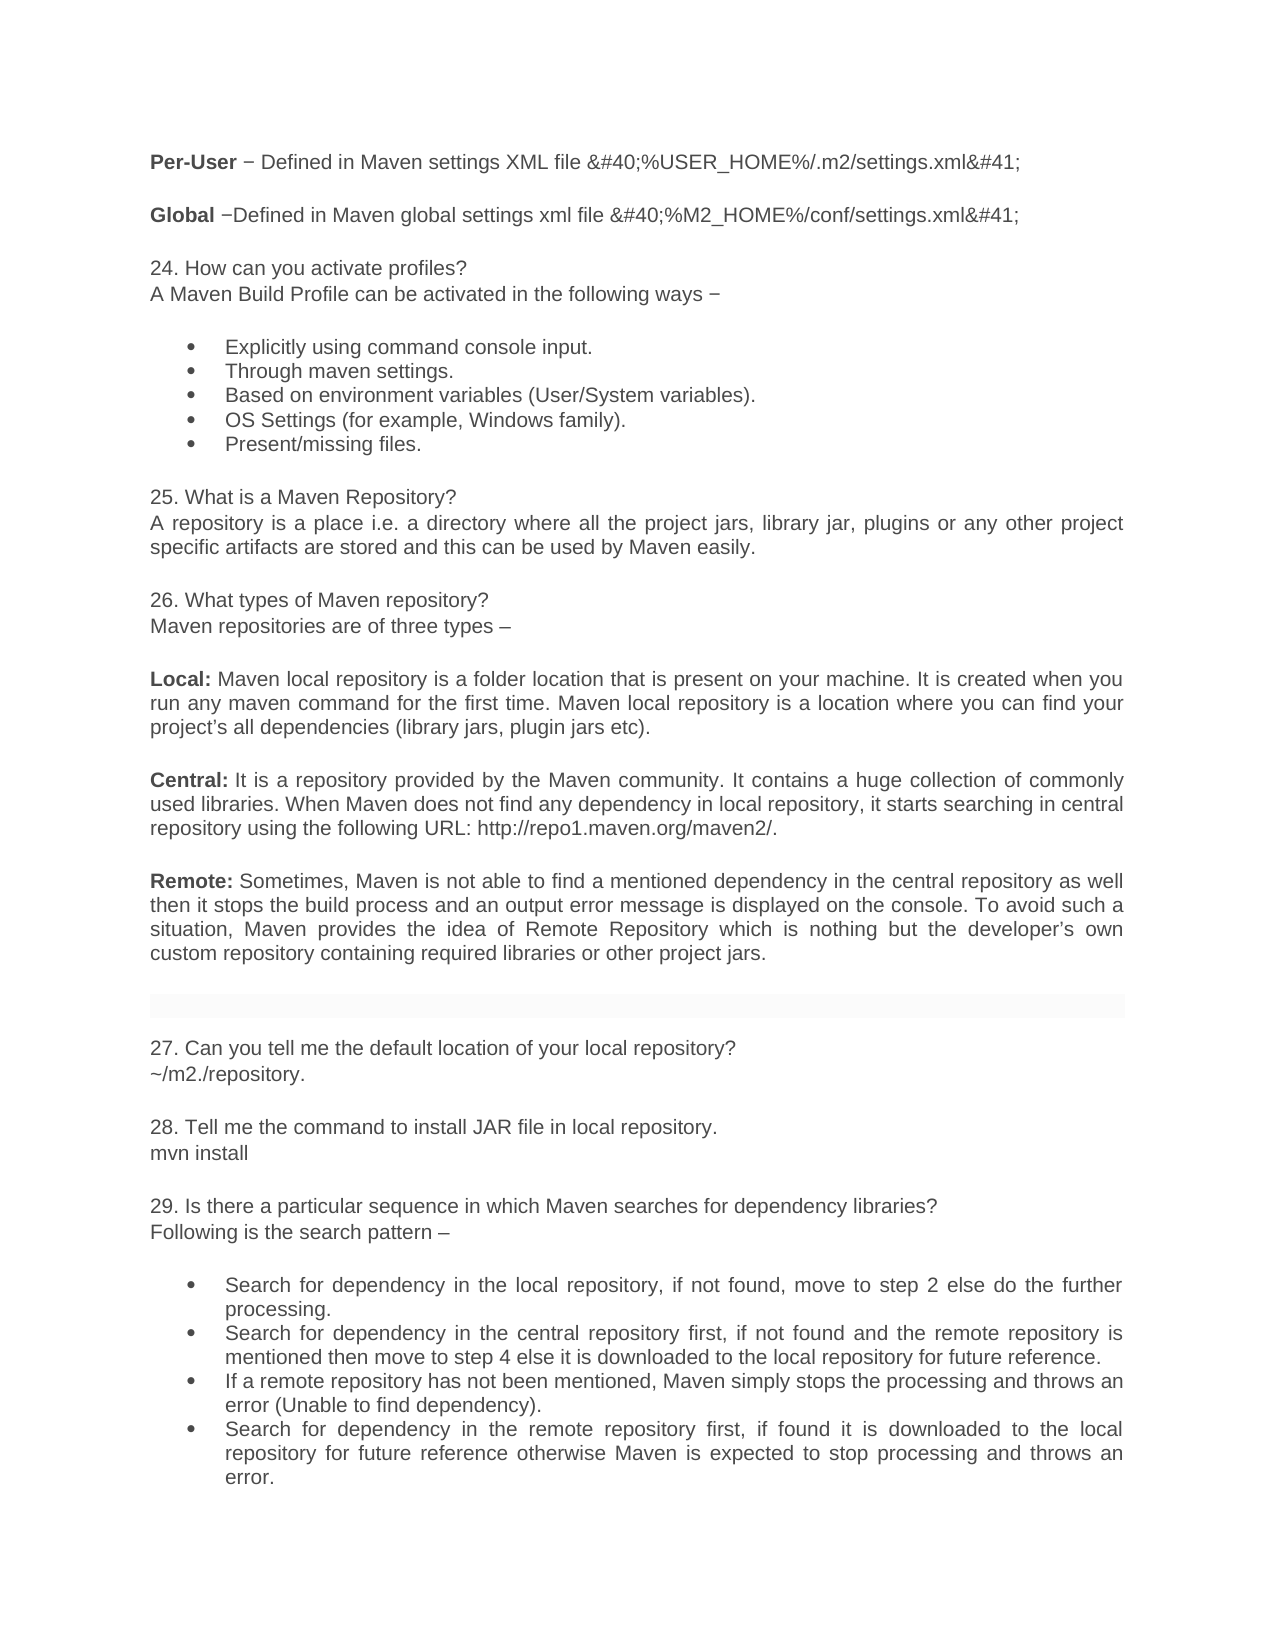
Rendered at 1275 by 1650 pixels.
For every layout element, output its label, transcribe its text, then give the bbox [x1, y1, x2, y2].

list Search for dependency in the central repository first, if not found and the remote repository is mentioned then move to step 4 else it is downloaded to the local repository for future reference. [187, 1321, 1125, 1369]
text Central: It is a repository provided by the Maven community. It contains a huge collection of commonly used libraries. When Maven does not find any dependency in local repository, it starts searching in central repository using the following URL: http://repo1.maven.org/maven2/. [150, 768, 1125, 839]
subtitle 29. Is there a particular sequence in which Maven searches for dependency libraries? [150, 1194, 1125, 1218]
text Following is the search pattern – [150, 1220, 1125, 1244]
text Maven repositories are of three types – [150, 613, 1125, 637]
text A Maven Build Profile can be activated in the following ways − [150, 282, 1125, 306]
text Per-User − Defined in Maven settings XML file &#40;%USER_HOME%/.m2/settings.xml&#41; [150, 150, 1125, 174]
subtitle 28. Tell me the command to install JAR file in local repository. [150, 1115, 1125, 1139]
subtitle 25. What is a Maven Repository? [150, 485, 1125, 509]
list Based on environment variables (User/System variables). [187, 383, 1125, 407]
text Remote: Sometimes, Maven is not able to find a mentioned dependency in the central repository as well then it stops the build process and an output error message is displayed on the console. To avoid such a situation, Maven provides the idea of Remote Repository which is nothing but the developer’s own custom repository containing required libraries or other project jars. [150, 869, 1125, 964]
list Search for dependency in the remote repository first, if found it is downloaded to the local repository for future reference otherwise Maven is expected to stop processing and throws an error. [187, 1417, 1125, 1489]
subtitle 27. Can you tell me the default location of your local repository? [150, 1036, 1125, 1060]
list Through maven settings. [187, 359, 1125, 383]
text ~/m2./repository. [150, 1062, 1125, 1086]
list OS Settings (for example, Windows family). [187, 407, 1125, 431]
text Global −Defined in Maven global settings xml file &#40;%M2_HOME%/conf/settings.xml&#41; [150, 203, 1125, 227]
list If a remote repository has not been mentioned, Maven simply stops the processing and throws an error (Unable to find dependency). [187, 1369, 1125, 1417]
text A repository is a place i.e. a directory where all the project jars, library jar, plugins or any other project specific artifacts are stored and this can be used by Maven easily. [150, 511, 1125, 558]
list Search for dependency in the local repository, if not found, move to step 2 else do the further processing. [187, 1273, 1125, 1321]
subtitle 24. How can you activate profiles? [150, 256, 1125, 280]
text mvn install [150, 1141, 1125, 1165]
subtitle 26. What types of Maven repository? [150, 588, 1125, 612]
list Explicitly using command console input. [187, 335, 1125, 359]
text Local: Maven local repository is a folder location that is present on your machine. It is created when you run any maven command for the first time. Maven local repository is a location where you can find your project’s all dependencies (library jars, plugin jars etc). [150, 667, 1125, 738]
list Present/missing files. [187, 431, 1125, 456]
